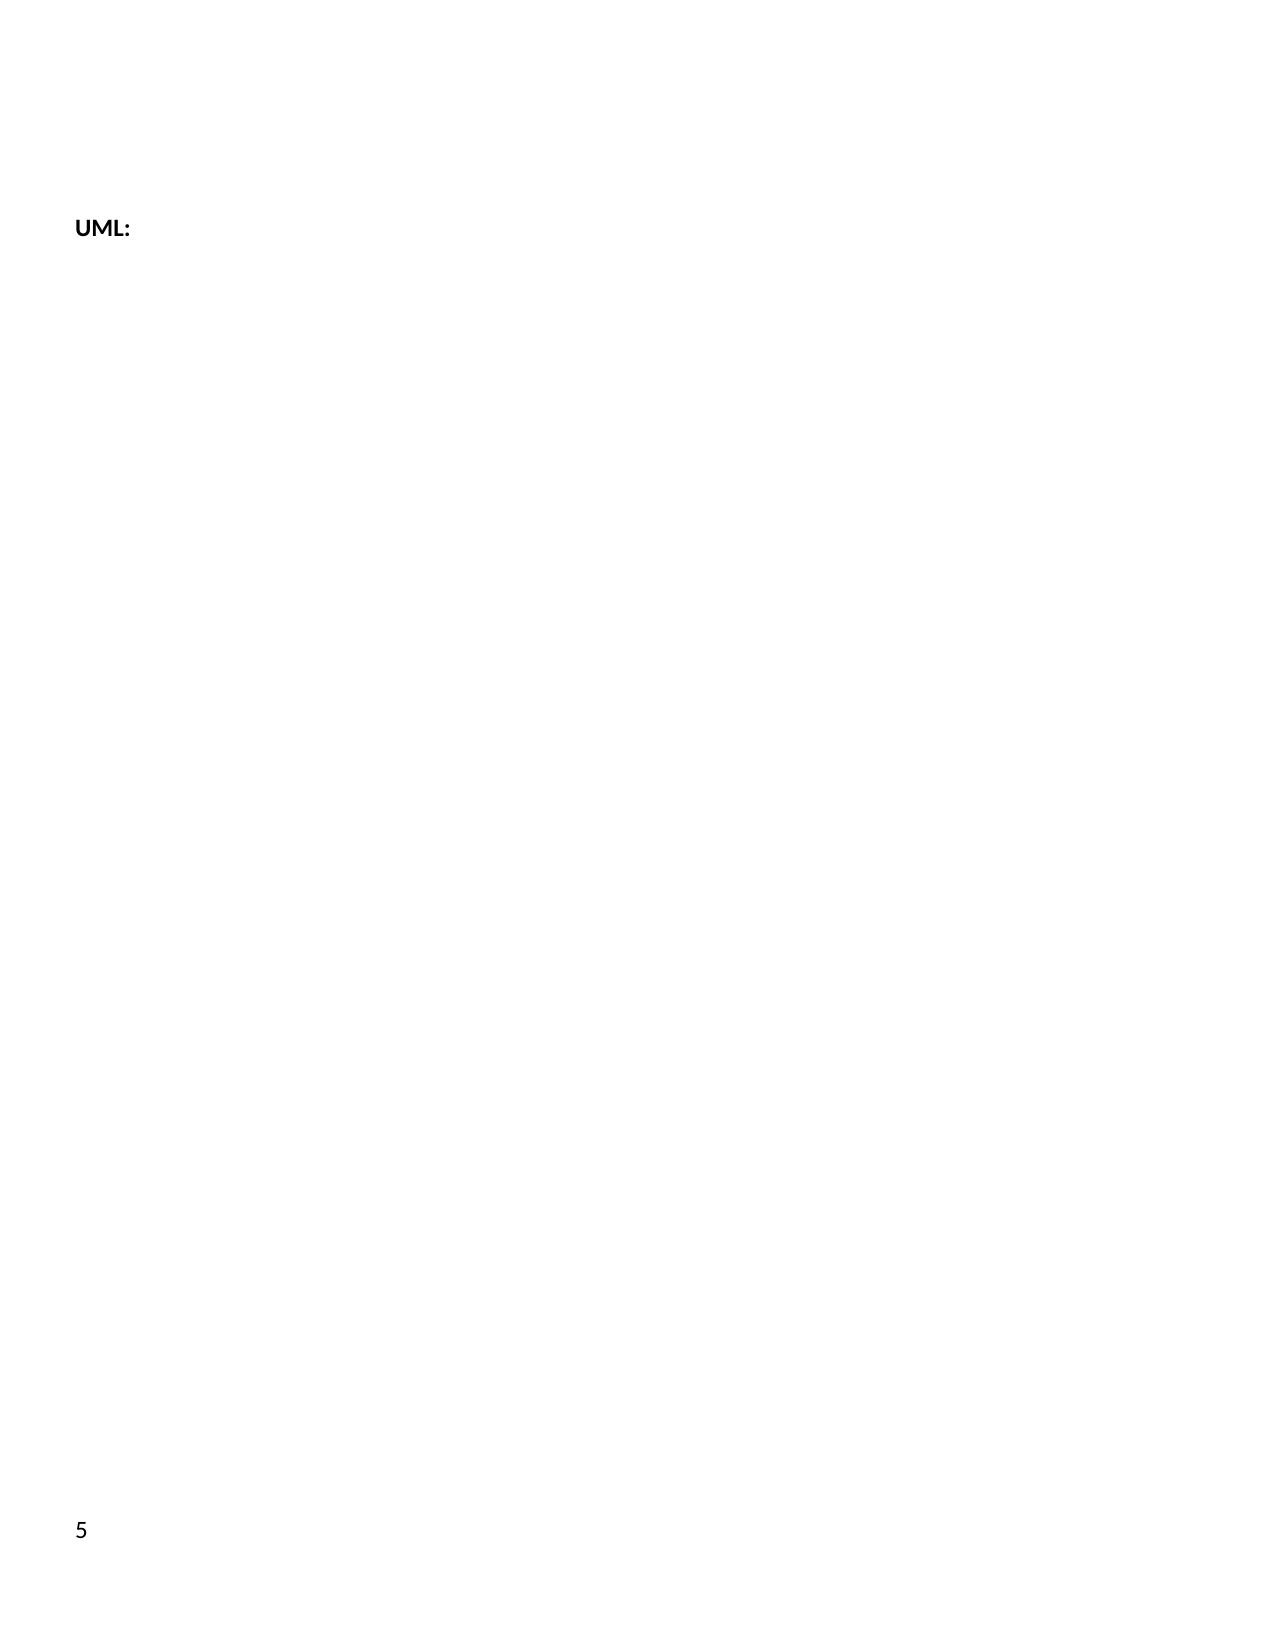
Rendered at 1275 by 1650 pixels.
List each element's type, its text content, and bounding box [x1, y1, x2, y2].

text UML: [75, 212, 1200, 243]
